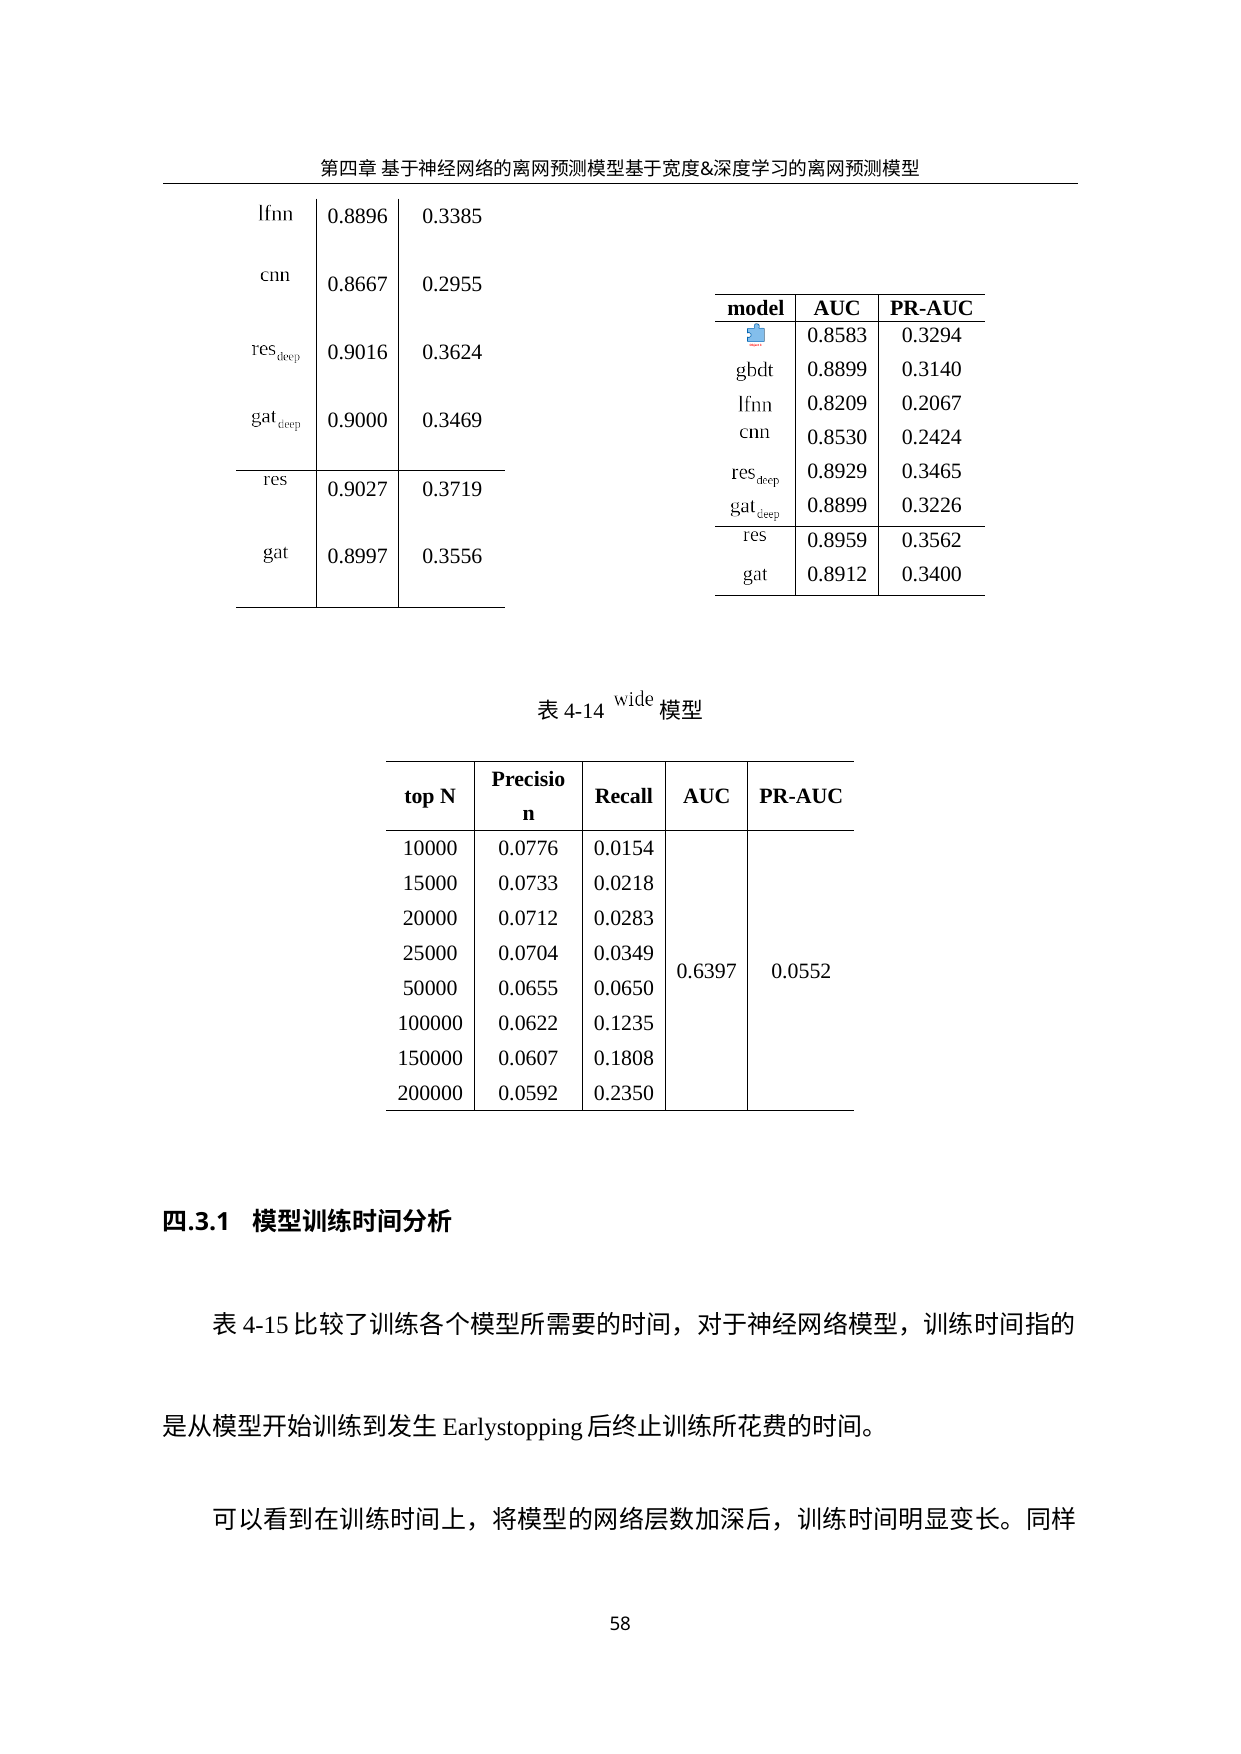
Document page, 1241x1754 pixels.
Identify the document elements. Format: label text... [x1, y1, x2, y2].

table_cell 0.0622 [475, 1005, 582, 1040]
table_cell [236, 334, 316, 402]
table_cell 0.8896 [317, 199, 398, 266]
table_cell [715, 424, 795, 458]
table_cell 0.8959 [796, 527, 878, 561]
table_cell [715, 390, 795, 424]
table_cell 150000 [386, 1040, 474, 1075]
table_cell 0.3294 [879, 322, 985, 356]
table_cell 0.0607 [475, 1040, 582, 1075]
table_cell 0.3400 [879, 561, 985, 595]
table_cell 0.2067 [879, 390, 985, 424]
table_cell 0.3226 [879, 492, 985, 526]
table_cell 0.3624 [399, 334, 505, 402]
table_cell 0.8997 [317, 539, 398, 607]
table_cell 0.6397 [666, 831, 747, 1110]
table_cell [236, 266, 316, 334]
table_cell 0.0655 [475, 970, 582, 1005]
table_cell 0.0218 [583, 865, 665, 900]
table_cell 0.1235 [583, 1005, 665, 1040]
table_cell 0.0349 [583, 935, 665, 970]
table_cell [715, 492, 795, 526]
table_cell [715, 322, 795, 356]
table_cell 15000 [386, 865, 474, 900]
table_header AUC [666, 762, 747, 830]
table_header Recall [583, 762, 665, 830]
table_cell 0.8583 [796, 322, 878, 356]
table_header model [715, 295, 795, 321]
text 表4-15比较了训练各个模型所需要的时间，对于神经网络模型，训练时间指的是从模型开始训练到发生Earlystopping后终止训练所花费的时间。 [162, 1289, 1078, 1458]
table_cell 0.0552 [748, 831, 854, 1110]
table_cell [236, 539, 316, 607]
table_cell 0.3556 [399, 539, 505, 607]
table_cell [715, 458, 795, 492]
table_cell 10000 [386, 831, 474, 865]
table_cell 0.0650 [583, 970, 665, 1005]
table_cell 0.2350 [583, 1075, 665, 1110]
table_cell [236, 402, 316, 470]
table_cell 0.3465 [879, 458, 985, 492]
table_cell 0.9016 [317, 334, 398, 402]
table_cell 0.8209 [796, 390, 878, 424]
text 表4-14 模型 [162, 671, 1078, 738]
table_cell 0.2424 [879, 424, 985, 458]
table_cell 20000 [386, 900, 474, 935]
table_cell 0.3140 [879, 356, 985, 390]
table_cell 0.8912 [796, 561, 878, 595]
table_cell 0.8899 [796, 492, 878, 526]
table_cell 0.2955 [399, 266, 505, 334]
table_cell 0.0592 [475, 1075, 582, 1110]
list 模型训练时间分析 [162, 1186, 1078, 1254]
table_cell [715, 561, 795, 595]
table_cell 0.0712 [475, 900, 582, 935]
table_cell 0.8667 [317, 266, 398, 334]
table_cell 0.9000 [317, 402, 398, 470]
table_cell 0.8929 [796, 458, 878, 492]
table_header PR-AUC [748, 762, 854, 830]
table_cell [715, 527, 795, 561]
table_cell [236, 471, 316, 539]
table_cell 0.3719 [399, 471, 505, 539]
table_cell 0.1808 [583, 1040, 665, 1075]
table_cell [236, 199, 316, 266]
table_header AUC [796, 295, 878, 321]
table_cell 0.8530 [796, 424, 878, 458]
table_header Precision [475, 762, 582, 830]
table_cell 0.8899 [796, 356, 878, 390]
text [162, 1483, 1078, 1551]
table_cell 25000 [386, 935, 474, 970]
table_cell 0.3562 [879, 527, 985, 561]
table_cell 200000 [386, 1075, 474, 1110]
table_header PR-AUC [879, 295, 985, 321]
table_cell 50000 [386, 970, 474, 1005]
table_cell 0.9027 [317, 471, 398, 539]
table_cell 0.0704 [475, 935, 582, 970]
table_cell 0.0733 [475, 865, 582, 900]
table_cell [715, 356, 795, 390]
table_cell 0.0283 [583, 900, 665, 935]
table_cell 0.0776 [475, 831, 582, 865]
table_cell 100000 [386, 1005, 474, 1040]
table_cell 0.0154 [583, 831, 665, 865]
table_cell 0.3469 [399, 402, 505, 470]
table_header top N [386, 762, 474, 830]
table_cell 0.3385 [399, 199, 505, 266]
